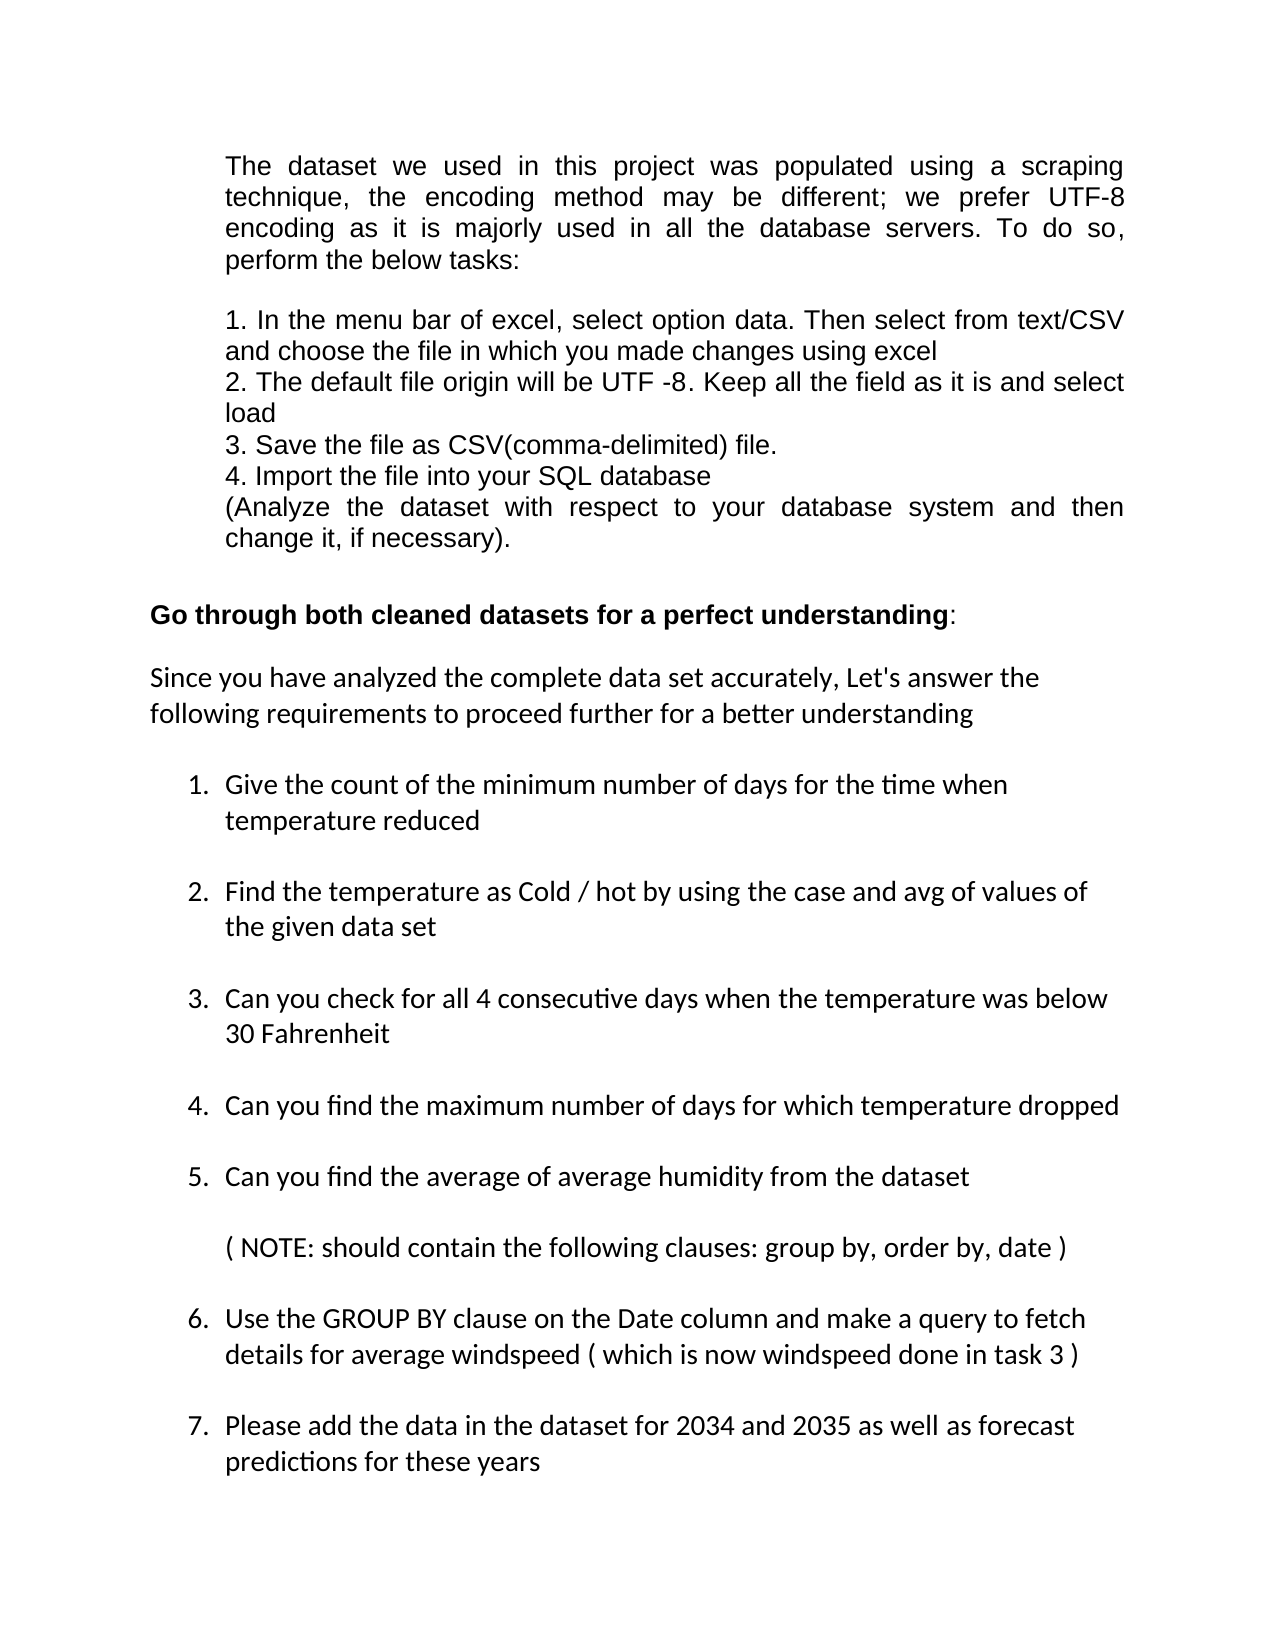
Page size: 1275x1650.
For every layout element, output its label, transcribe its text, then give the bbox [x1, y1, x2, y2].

text ( NOTE: should contain the following clauses: group by, order by, date ) [225, 1229, 1125, 1265]
list Please add the data in the dataset for 2034 and 2035 as well as forecast predictions for these years [187, 1407, 1125, 1478]
list Use the GROUP BY clause on the Date column and make a query to fetch details for average windspeed ( which is now windspeed done in task 3 ) [187, 1300, 1125, 1372]
text Go through both cleaned datasets for a perfect understanding: [150, 599, 1125, 630]
text Since you have analyzed the complete data set accurately, Let's answer the following requirements to proceed further for a better understanding [150, 659, 1125, 730]
text 1. In the menu bar of excel, select option data. Then select from text/CSV and choose the file in which you made changes using excel [225, 304, 1125, 366]
list Can you check for all 4 consecutive days when the temperature was below 30 Fahrenheit [187, 980, 1125, 1051]
text (Analyze the dataset with respect to your database system and then change it, if necessary). [225, 491, 1125, 554]
text 4. Import the file into your SQL database [225, 460, 1125, 491]
list Find the temperature as Cold / hot by using the case and avg of values of the given data set [187, 873, 1125, 944]
text The dataset we used in this project was populated using a scraping technique, the encoding method may be different; we prefer UTF-8 encoding as it is majorly used in all the database servers. To do so, perform the below tasks: [225, 150, 1125, 275]
text 3. Save the file as CSV(comma-delimited) file. [225, 429, 1125, 460]
list Give the count of the minimum number of days for the time when temperature reduced [187, 766, 1125, 837]
text 2. The default file origin will be UTF -8. Keep all the field as it is and select load [225, 366, 1125, 429]
list Can you find the maximum number of days for which temperature dropped [187, 1087, 1125, 1122]
list Can you find the average of average humidity from the dataset [187, 1158, 1125, 1193]
